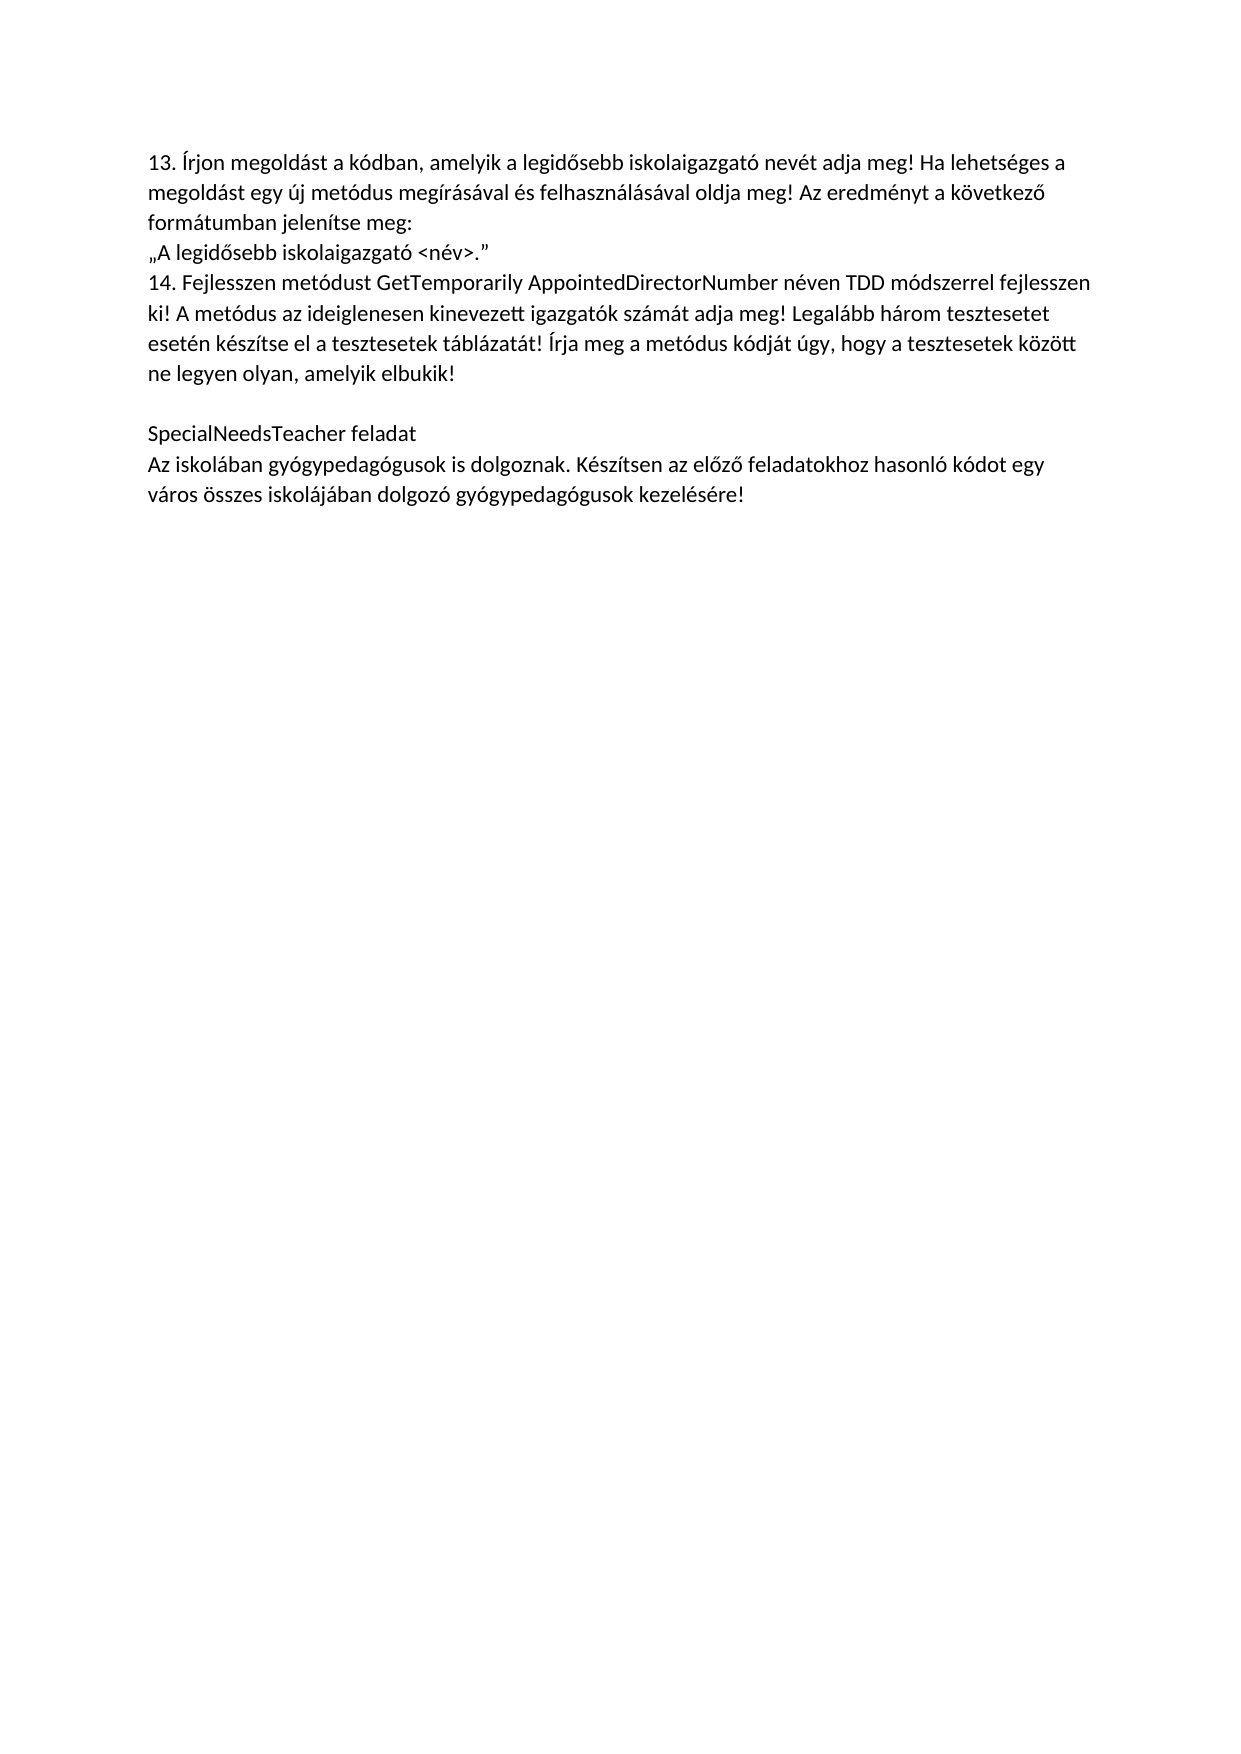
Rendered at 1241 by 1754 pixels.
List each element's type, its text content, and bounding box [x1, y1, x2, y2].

text „A legidősebb iskolaigazgató <név>.” [148, 238, 1093, 266]
text 13. Írjon megoldást a kódban, amelyik a legidősebb iskolaigazgató nevét adja meg! Ha lehetséges a megoldást egy új metódus megírásával és felhasználásával oldja meg! Az eredményt a következő formátumban jelenítse meg: [148, 148, 1093, 236]
text 14. Fejlesszen metódust GetTemporarily AppointedDirectorNumber néven TDD módszerrel fejlesszen ki! A metódus az ideiglenesen kinevezett igazgatók számát adja meg! Legalább három tesztesetet esetén készítse el a tesztesetek táblázatát! Írja meg a metódus kódját úgy, hogy a tesztesetek között ne legyen olyan, amelyik elbukik! [148, 268, 1093, 387]
text SpecialNeedsTeacher feladat [148, 419, 1093, 447]
text Az iskolában gyógypedagógusok is dolgoznak. Készítsen az előző feladatokhoz hasonló kódot egy város összes iskolájában dolgozó gyógypedagógusok kezelésére! [148, 450, 1093, 508]
